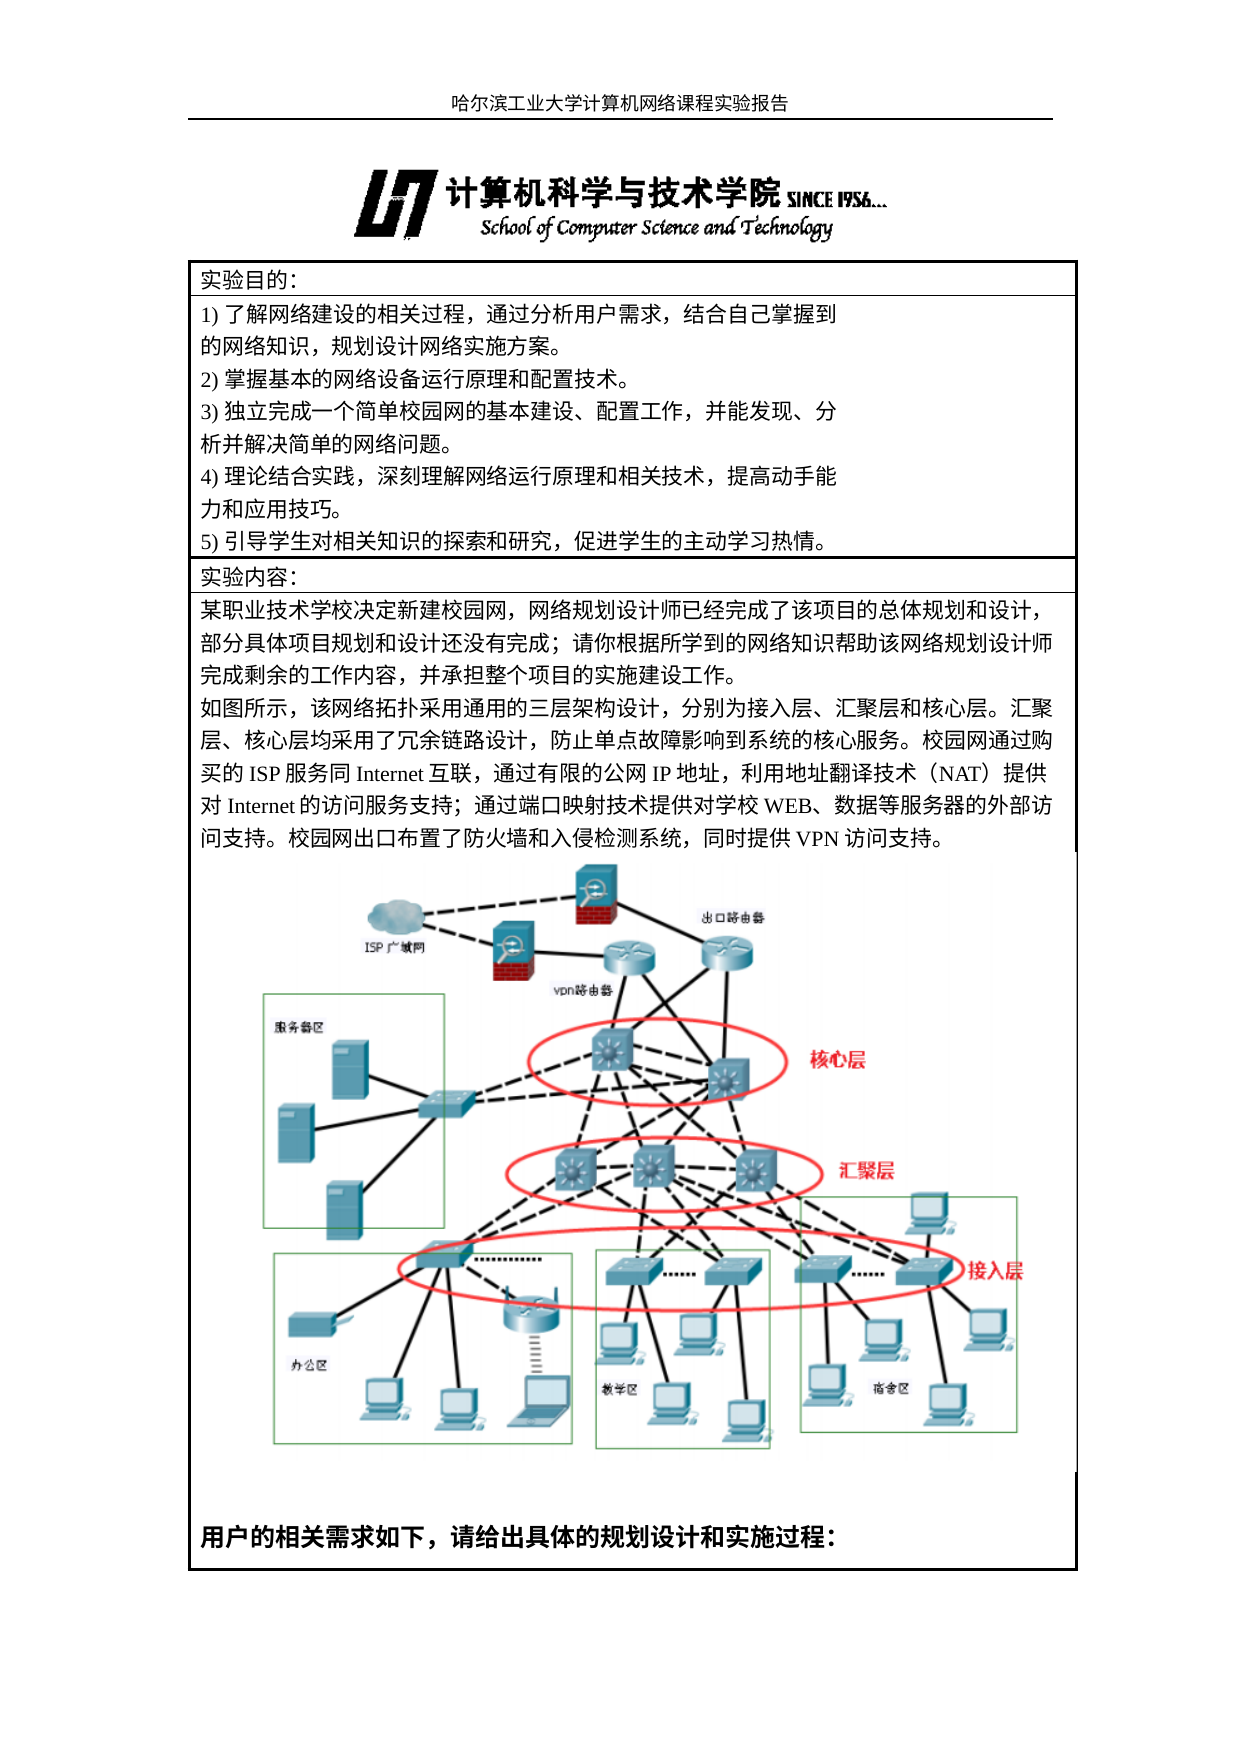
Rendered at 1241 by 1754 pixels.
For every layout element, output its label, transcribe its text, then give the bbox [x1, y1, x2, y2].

table_cell 实验内容： [191, 559, 1075, 592]
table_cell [191, 593, 1075, 1568]
table_cell 1) 了解网络建设的相关过程，通过分析用户需求，结合自己掌握到 的网络知识，规划设计网络实施方案。 2) 掌握基本的网络设备运行原理和配置技术。 3) 独立完成一个简单校园网的基本建设、配置工作，并能发现、分 析并解决简单的网络问题。 4) 理论结合实践，深刻理解网络运行原理和相关技术，提高动手能 力和应用技巧。 5) 引导学生对相关知识的探索和研究，促进学生的主动学习热情。 [191, 296, 1075, 556]
picture [244, 852, 1077, 1472]
table_header 实验目的： [191, 263, 1075, 295]
